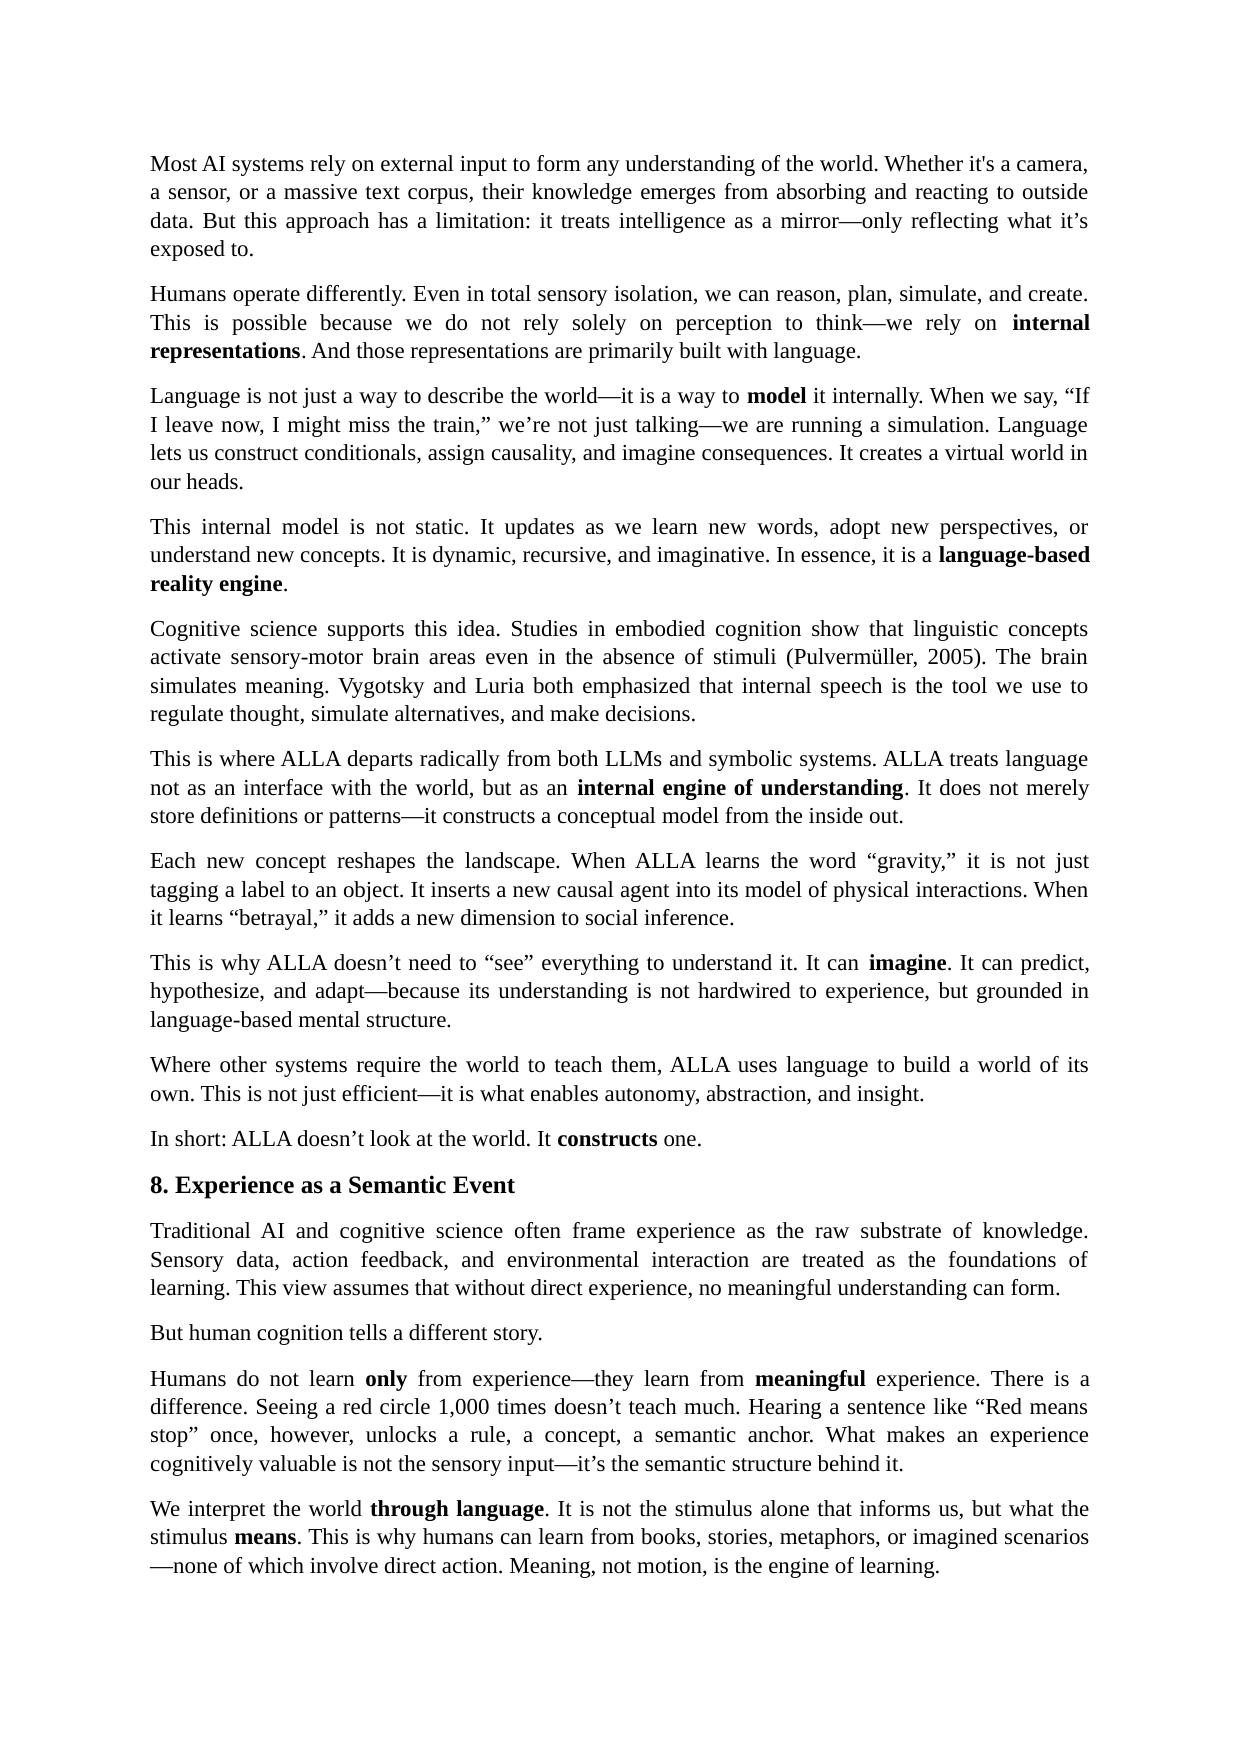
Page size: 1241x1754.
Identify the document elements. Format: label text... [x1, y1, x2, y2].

text Traditional AI and cognitive science often frame experience as the raw substrate of knowledge. Sensory data, action feedback, and environmental interaction are treated as the foundations of learning. This view assumes that without direct experience, no meaningful understanding can form. [150, 1217, 1090, 1301]
text 8. Experience as a Semantic Event [150, 1170, 1090, 1198]
text Most AI systems rely on external input to form any understanding of the world. Whether it's a camera, a sensor, or a massive text corpus, their knowledge emerges from absorbing and reacting to outside data. But this approach has a limitation: it treats intelligence as a mirror—only reflecting what it’s exposed to. [150, 150, 1090, 262]
text This is why ALLA doesn’t need to “see” everything to understand it. It can imagine. It can predict, hypothesize, and adapt—because its understanding is not hardwired to experience, but grounded in language-based mental structure. [150, 949, 1090, 1032]
text Each new concept reshapes the landscape. When ALLA learns the word “gravity,” it is not just tagging a label to an object. It inserts a new causal agent into its model of physical interactions. When it learns “betrayal,” it adds a new dimension to social inference. [150, 847, 1090, 930]
text Humans operate differently. Even in total sensory isolation, we can reason, plan, simulate, and create. This is possible because we do not rely solely on perception to think—we rely on internal representations. And those representations are primarily built with language. [150, 280, 1090, 364]
text Language is not just a way to describe the world—it is a way to model it internally. When we say, “If I leave now, I might miss the train,” we’re not just talking—we are running a simulation. Language lets us construct conditionals, assign causality, and imagine consequences. It creates a virtual world in our heads. [150, 382, 1090, 494]
text Where other systems require the world to teach them, ALLA uses language to build a world of its own. This is not just efficient—it is what enables autonomy, abstraction, and insight. [150, 1051, 1090, 1106]
text This is where ALLA departs radically from both LLMs and symbolic systems. ALLA treats language not as an interface with the world, but as an internal engine of understanding. It does not merely store definitions or patterns—it constructs a conceptual model from the inside out. [150, 745, 1090, 828]
text Cognitive science supports this idea. Studies in embodied cognition show that linguistic concepts activate sensory-motor brain areas even in the absence of stimuli (Pulvermüller, 2005). The brain simulates meaning. Vygotsky and Luria both emphasized that internal speech is the tool we use to regulate thought, simulate alternatives, and make decisions. [150, 615, 1090, 726]
text We interpret the world through language. It is not the stimulus alone that informs us, but what the stimulus means. This is why humans can learn from books, stories, metaphors, or imagined scenarios—none of which involve direct action. Meaning, not motion, is the engine of learning. [150, 1495, 1090, 1578]
text This internal model is not static. It updates as we learn new words, adopt new perspectives, or understand new concepts. It is dynamic, recursive, and imaginative. In essence, it is a language-based reality engine. [150, 513, 1090, 596]
text In short: ALLA doesn’t look at the world. It constructs one. [150, 1125, 1090, 1151]
text But human cognition tells a different story. [150, 1319, 1090, 1346]
text Humans do not learn only from experience—they learn from meaningful experience. There is a difference. Seeing a red circle 1,000 times doesn’t teach much. Hearing a sentence like “Red means stop” once, however, unlocks a rule, a concept, a semantic anchor. What makes an experience cognitively valuable is not the sensory input—it’s the semantic structure behind it. [150, 1364, 1090, 1476]
